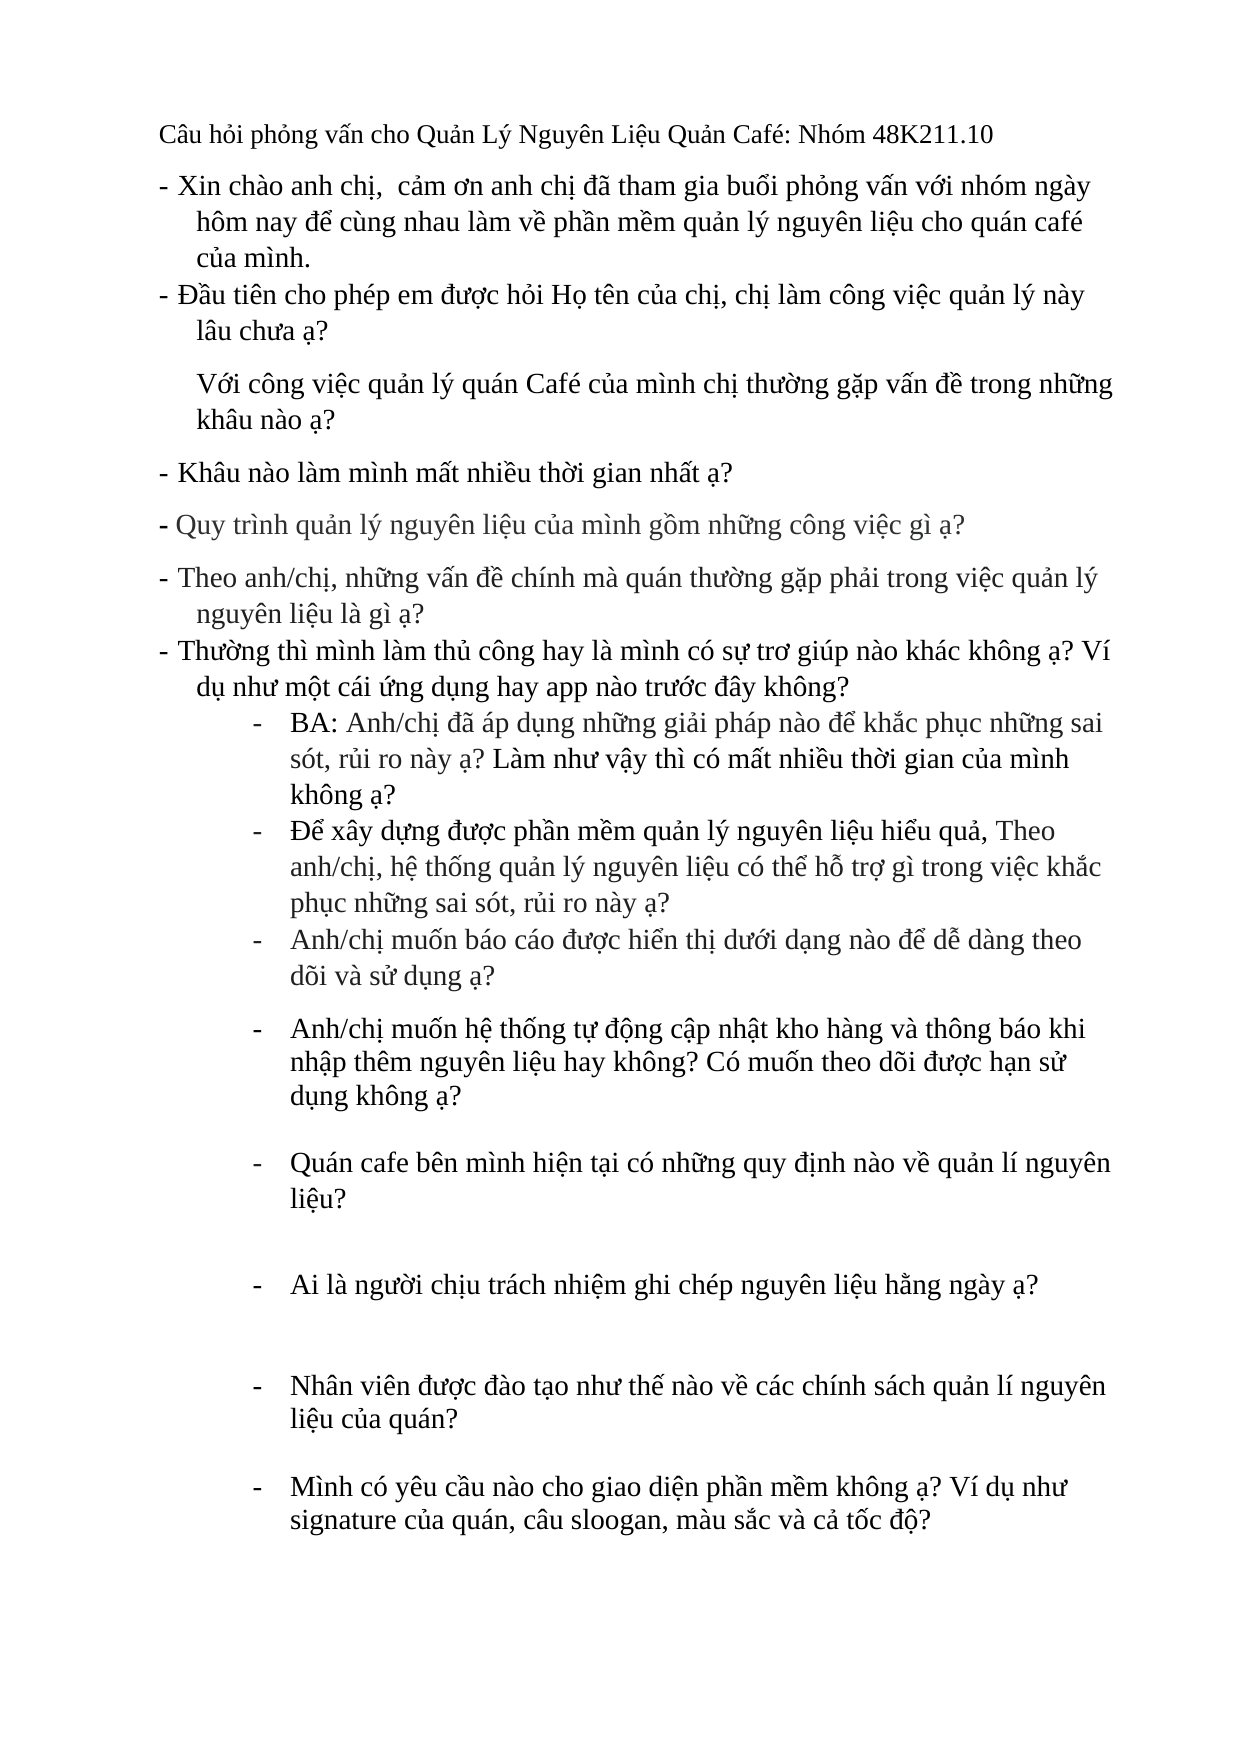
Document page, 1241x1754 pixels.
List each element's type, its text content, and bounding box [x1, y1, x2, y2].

list Mình có yêu cầu nào cho giao diện phần mềm không ạ? Ví dụ như signature của quán, câu sloogan, màu sắc và cả tốc độ? [252, 1469, 1122, 1536]
list Quán cafe bên mình hiện tại có những quy định nào về quản lí nguyên liệu? [252, 1145, 1122, 1214]
list Khâu nào làm mình mất nhiều thời gian nhất ạ? [158, 455, 1122, 488]
list Thường thì mình làm thủ công hay là mình có sự trơ giúp nào khác không ạ? Ví dụ như một cái ứng dụng hay app nào trước đây không? [158, 633, 1122, 702]
list Nhân viên được đào tạo như thế nào về các chính sách quản lí nguyên liệu của quán? [252, 1368, 1122, 1435]
list Để xây dựng được phần mềm quản lý nguyên liệu hiểu quả, Theo anh/chị, hệ thống quản lý nguyên liệu có thể hỗ trợ gì trong việc khắc phục những sai sót, rủi ro này ạ? [252, 813, 1122, 919]
list Theo anh/chị, những vấn đề chính mà quán thường gặp phải trong việc quản lý nguyên liệu là gì ạ? [158, 560, 1122, 630]
text Câu hỏi phỏng vấn cho Quản Lý Nguyên Liệu Quản Café: Nhóm 48K211.10 [158, 118, 1122, 149]
list Anh/chị muốn báo cáo được hiển thị dưới dạng nào để dễ dàng theo dõi và sử dụng ạ? [252, 922, 1122, 991]
list Đầu tiên cho phép em được hỏi Họ tên của chị, chị làm công việc quản lý này lâu chưa ạ? [158, 277, 1122, 346]
text Với công việc quản lý quán Café của mình chị thường gặp vấn đề trong những khâu nào ạ? [196, 366, 1122, 435]
list BA: Anh/chị đã áp dụng những giải pháp nào để khắc phục những sai sót, rủi ro này ạ? Làm như vậy thì có mất nhiều thời gian của mình không ạ? [252, 705, 1122, 811]
list Ai là người chịu trách nhiệm ghi chép nguyên liệu hằng ngày ạ? [252, 1267, 1122, 1301]
list Xin chào anh chị, cảm ơn anh chị đã tham gia buổi phỏng vấn với nhóm ngày hôm nay để cùng nhau làm về phần mềm quản lý nguyên liệu cho quán café của mình. [158, 168, 1122, 274]
list Anh/chị muốn hệ thống tự động cập nhật kho hàng và thông báo khi nhập thêm nguyên liệu hay không? Có muốn theo dõi được hạn sử dụng không ạ? [252, 1011, 1122, 1111]
text - Quy trình quản lý nguyên liệu của mình gồm những công việc gì ạ? [158, 507, 1122, 541]
